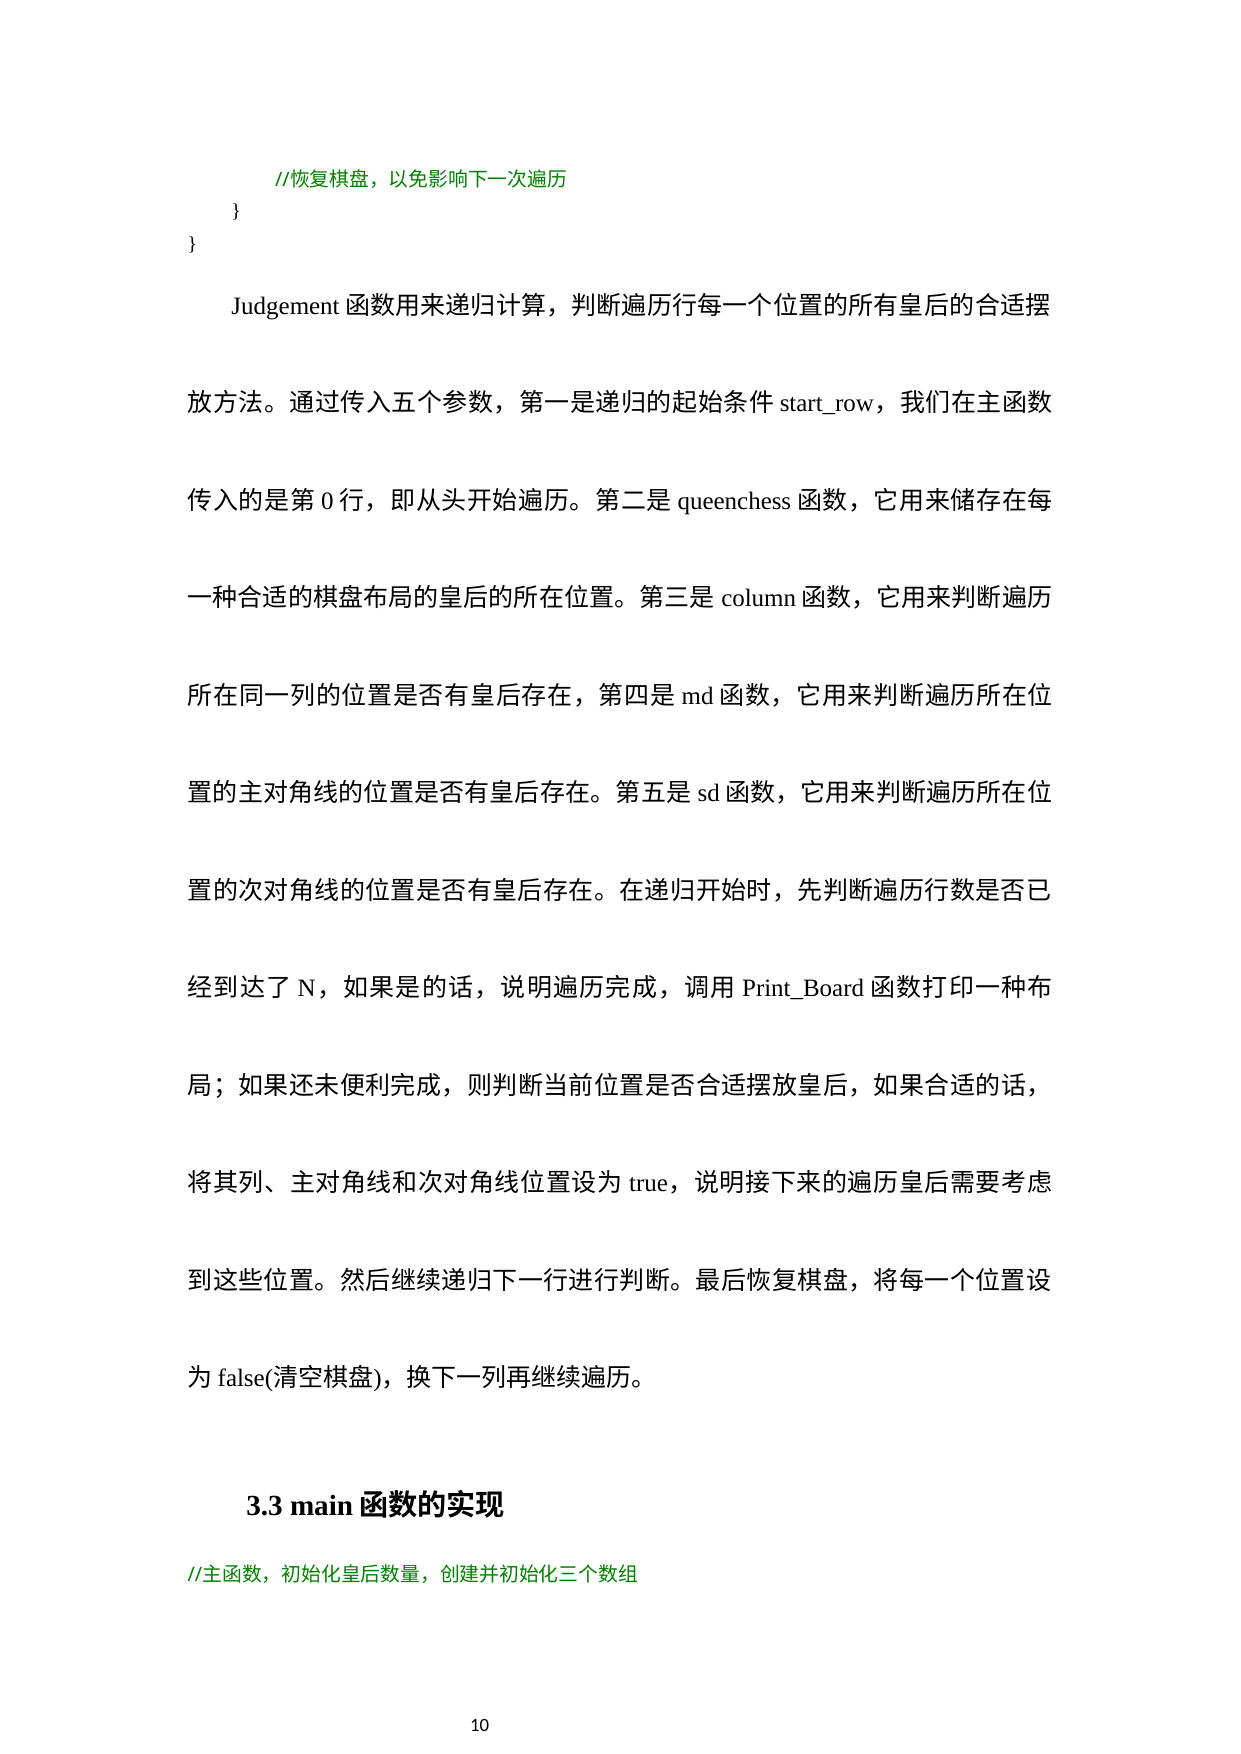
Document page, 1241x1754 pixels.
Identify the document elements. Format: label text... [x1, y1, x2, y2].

text 3.3 main函数的实现 [187, 1470, 1053, 1535]
text //主函数，初始化皇后数量，创建并初始化三个数组 [187, 1556, 1053, 1589]
text } [187, 227, 1053, 259]
text //恢复棋盘，以免影响下一次遍历 [231, 162, 1053, 194]
text } [187, 194, 1053, 227]
text Judgement函数用来递归计算，判断遍历行每一个位置的所有皇后的合适摆放方法。通过传入五个参数，第一是递归的起始条件start_row，我们在主函数传入的是第0行，即从头开始遍历。第二是queenchess函数，它用来储存在每一种合适的棋盘布局的皇后的所在位置。第三是column函数，它用来判断遍历所在同一列的位置是否有皇后存在，第四是md函数，它用来判断遍历所在位置的主对角线的位置是否有皇后存在。第五是sd函数，它用来判断遍历所在位置的次对角线的位置是否有皇后存在。在递归开始时，先判断遍历行数是否已经到达了N，如果是的话，说明遍历完成，调用Print_Board函数打印一种布局；如果还未便利完成，则判断当前位置是否合适摆放皇后，如果合适的话，将其列、主对角线和次对角线位置设为true，说明接下来的遍历皇后需要考虑到这些位置。然后继续递归下一行进行判断。最后恢复棋盘，将每一个位置设为false(清空棋盘)，换下一列再继续遍历。 [187, 271, 1053, 1408]
